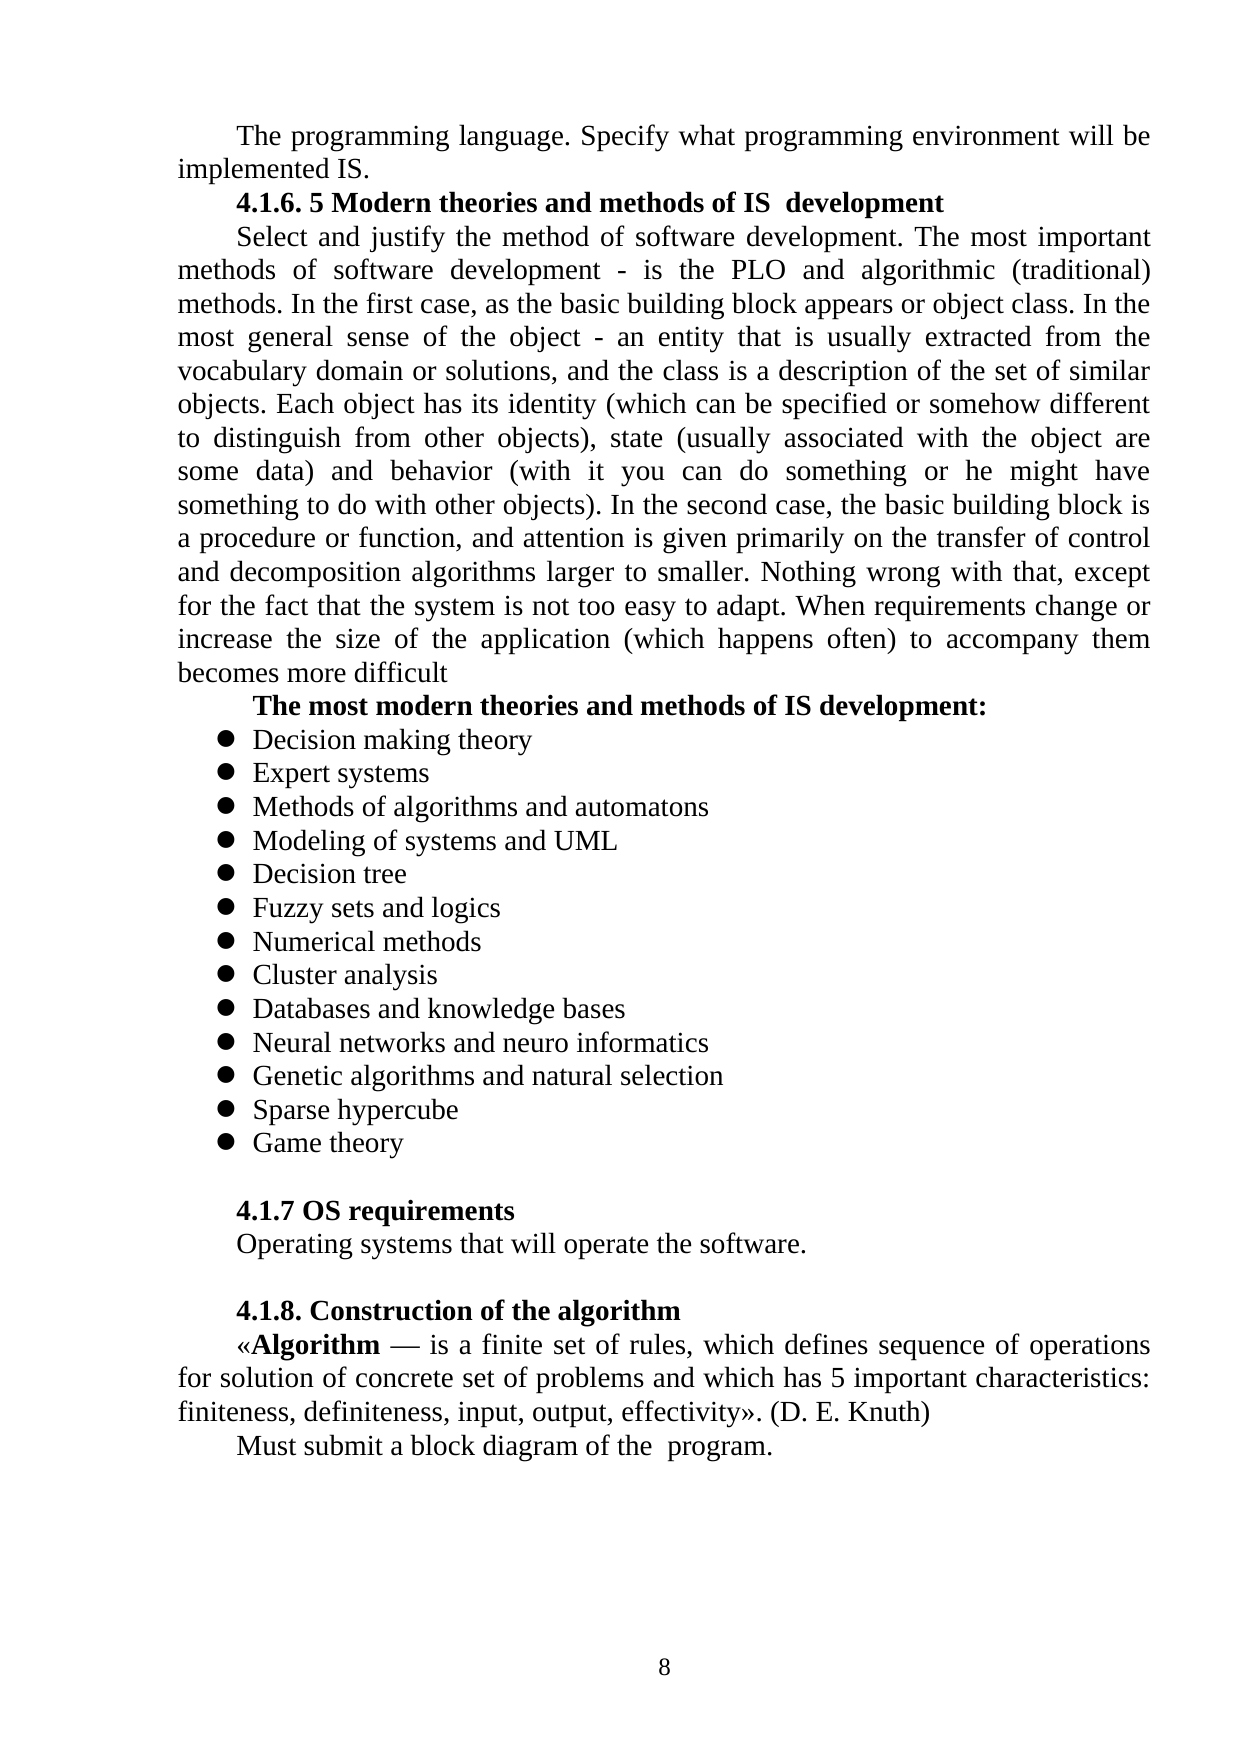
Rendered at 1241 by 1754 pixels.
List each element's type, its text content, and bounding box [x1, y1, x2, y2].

text «Algorithm — is a finite set of rules, which defines sequence of operations for solution of concrete set of problems and which has 5 important characteristics: finiteness, definiteness, input, output, effectivity». (D. E. Knuth) [177, 1327, 1152, 1428]
list Decision making theory [215, 722, 1152, 756]
text Must submit a block diagram of the program. [236, 1428, 1152, 1461]
text The programming language. Specify what programming environment will be implemented IS. [177, 118, 1152, 185]
list Sparse hypercube [215, 1092, 1152, 1126]
list Numerical methods [215, 924, 1152, 957]
text 4.1.8. Construction of the algorithm [177, 1293, 1152, 1327]
list Databases and knowledge bases [215, 991, 1152, 1025]
list Methods of algorithms and automatons [215, 789, 1152, 823]
list Neural networks and neuro informatics [215, 1025, 1152, 1058]
list The most modern theories and methods of IS development: [252, 688, 1152, 722]
list Expert systems [215, 756, 1152, 789]
list Cluster analysis [215, 957, 1152, 991]
list Decision tree [215, 856, 1152, 890]
text Operating systems that will operate the software. [177, 1226, 1152, 1260]
list Genetic algorithms and natural selection [215, 1058, 1152, 1092]
text Select and justify the method of software development. The most important methods of software development - is the PLO and algorithmic (traditional) methods. In the first case, as the basic building block appears or object class. In the most general sense of the object - an entity that is usually extracted from the vocabulary domain or solutions, and the class is a description of the set of similar objects. Each object has its identity (which can be specified or somehow different to distinguish from other objects), state (usually associated with the object are some data) and behavior (with it you can do something or he might have something to do with other objects). In the second case, the basic building block is a procedure or function, and attention is given primarily on the transfer of control and decomposition algorithms larger to smaller. Nothing wrong with that, except for the fact that the system is not too easy to adapt. When requirements change or increase the size of the application (which happens often) to accompany them becomes more difficult [177, 219, 1152, 688]
text 4.1.6. 5 Modern theories and methods of IS development [177, 185, 1152, 219]
list Game theory [215, 1126, 1152, 1159]
text 4.1.7 OS requirements [236, 1193, 1152, 1226]
list Fuzzy sets and logics [215, 890, 1152, 924]
list Modeling of systems and UML [215, 823, 1152, 856]
